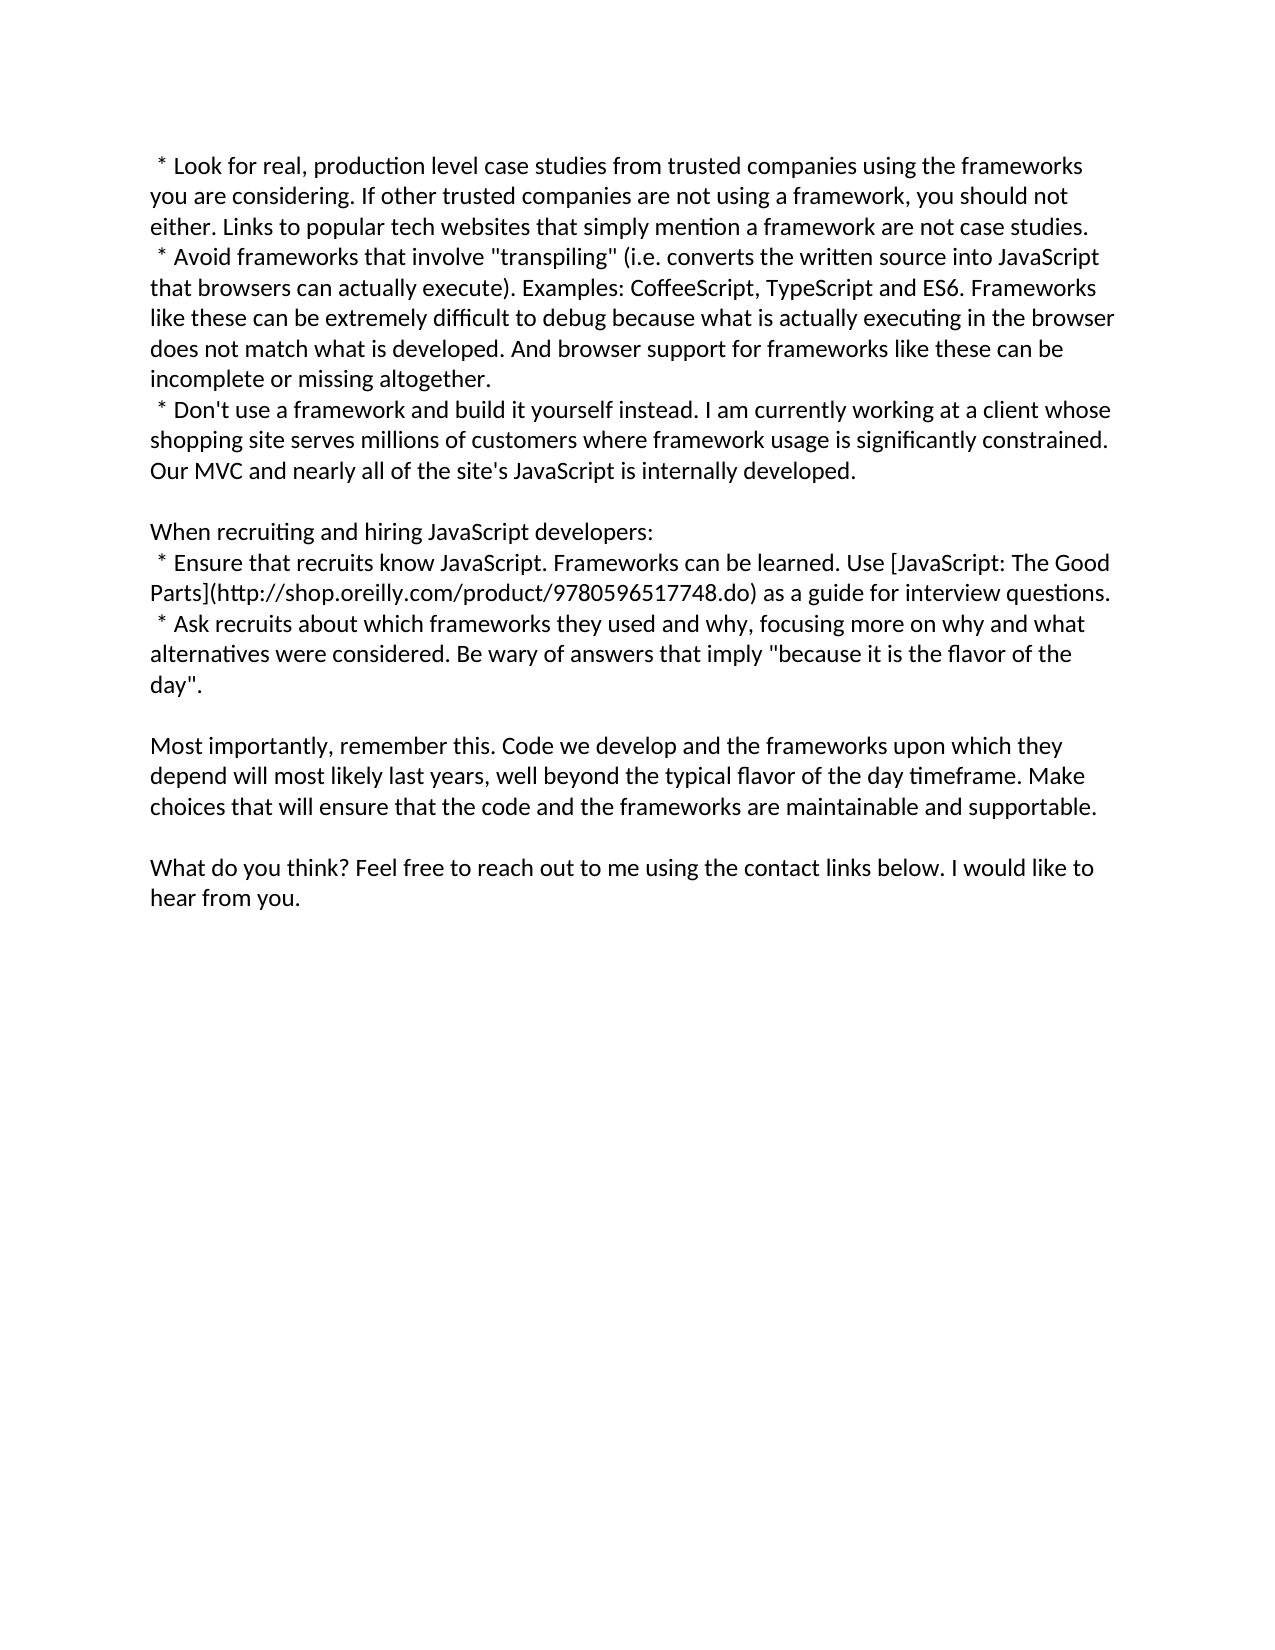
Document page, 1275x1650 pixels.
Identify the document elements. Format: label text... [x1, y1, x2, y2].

text * Avoid frameworks that involve "transpiling" (i.e. converts the written source into JavaScript that browsers can actually execute). Examples: CoffeeScript, TypeScript and ES6. Frameworks like these can be extremely difficult to debug because what is actually executing in the browser does not match what is developed. And browser support for frameworks like these can be incomplete or missing altogether. [150, 242, 1125, 394]
text * Look for real, production level case studies from trusted companies using the frameworks you are considering. If other trusted companies are not using a framework, you should not either. Links to popular tech websites that simply mention a framework are not case studies. [150, 150, 1125, 242]
text Most importantly, remember this. Code we develop and the frameworks upon which they depend will most likely last years, well beyond the typical flavor of the day timeframe. Make choices that will ensure that the code and the frameworks are maintainable and supportable. [150, 730, 1125, 821]
text What do you think? Feel free to reach out to me using the contact links below. I would like to hear from you. [150, 852, 1125, 913]
text * Ensure that recruits know JavaScript. Frameworks can be learned. Use [JavaScript: The Good Parts](http://shop.oreilly.com/product/9780596517748.do) as a guide for interview questions. [150, 547, 1125, 608]
text When recruiting and hiring JavaScript developers: [150, 516, 1125, 547]
text * Ask recruits about which frameworks they used and why, focusing more on why and what alternatives were considered. Be wary of answers that imply "because it is the flavor of the day". [150, 608, 1125, 699]
text * Don't use a framework and build it yourself instead. I am currently working at a client whose shopping site serves millions of customers where framework usage is significantly constrained. Our MVC and nearly all of the site's JavaScript is internally developed. [150, 394, 1125, 486]
